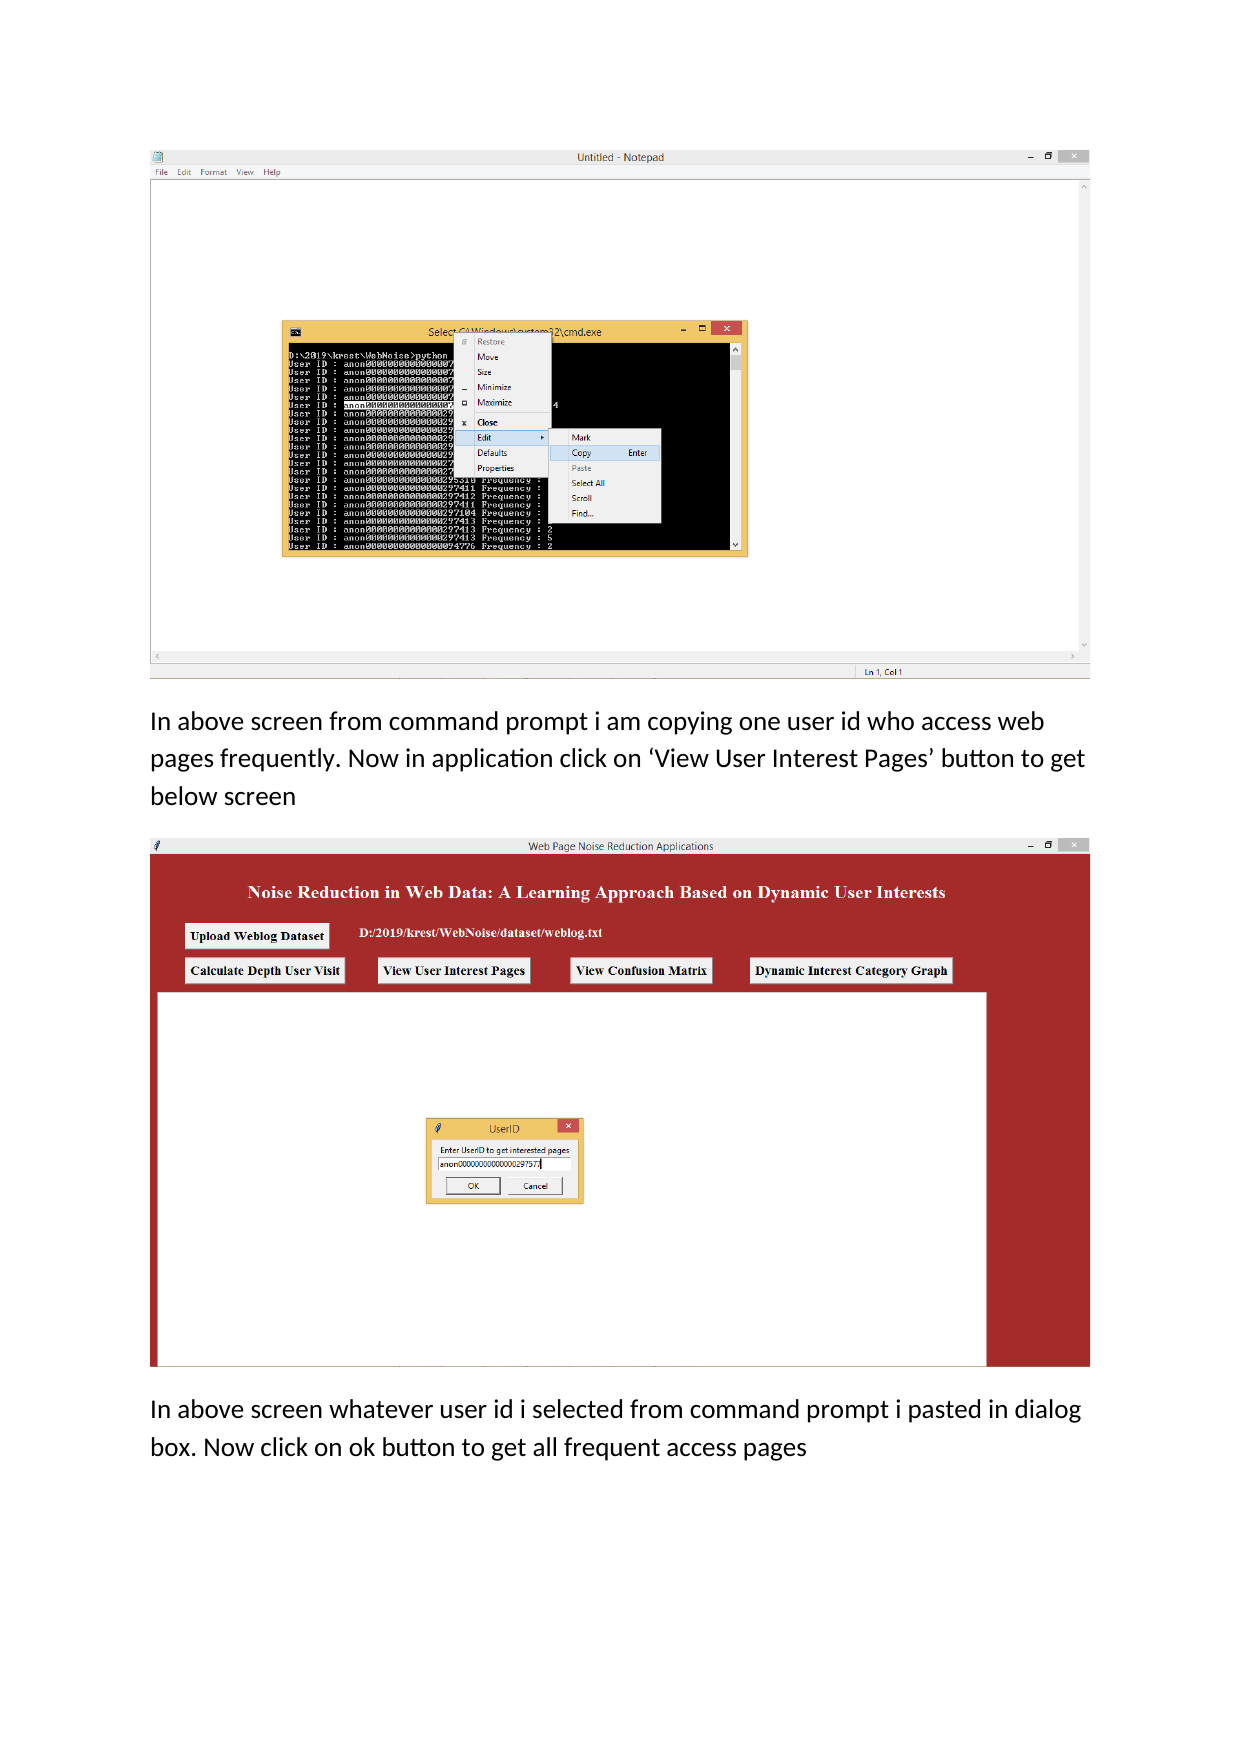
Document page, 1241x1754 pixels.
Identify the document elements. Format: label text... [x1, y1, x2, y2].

picture [150, 838, 1091, 1367]
text In above screen from command prompt i am copying one user id who access web pages frequently. Now in application click on ‘View User Interest Pages’ button to get below screen [150, 704, 1090, 813]
picture [150, 150, 1091, 679]
text In above screen whatever user id i selected from command prompt i pasted in dialog box. Now click on ok button to get all frequent access pages [150, 1392, 1090, 1463]
